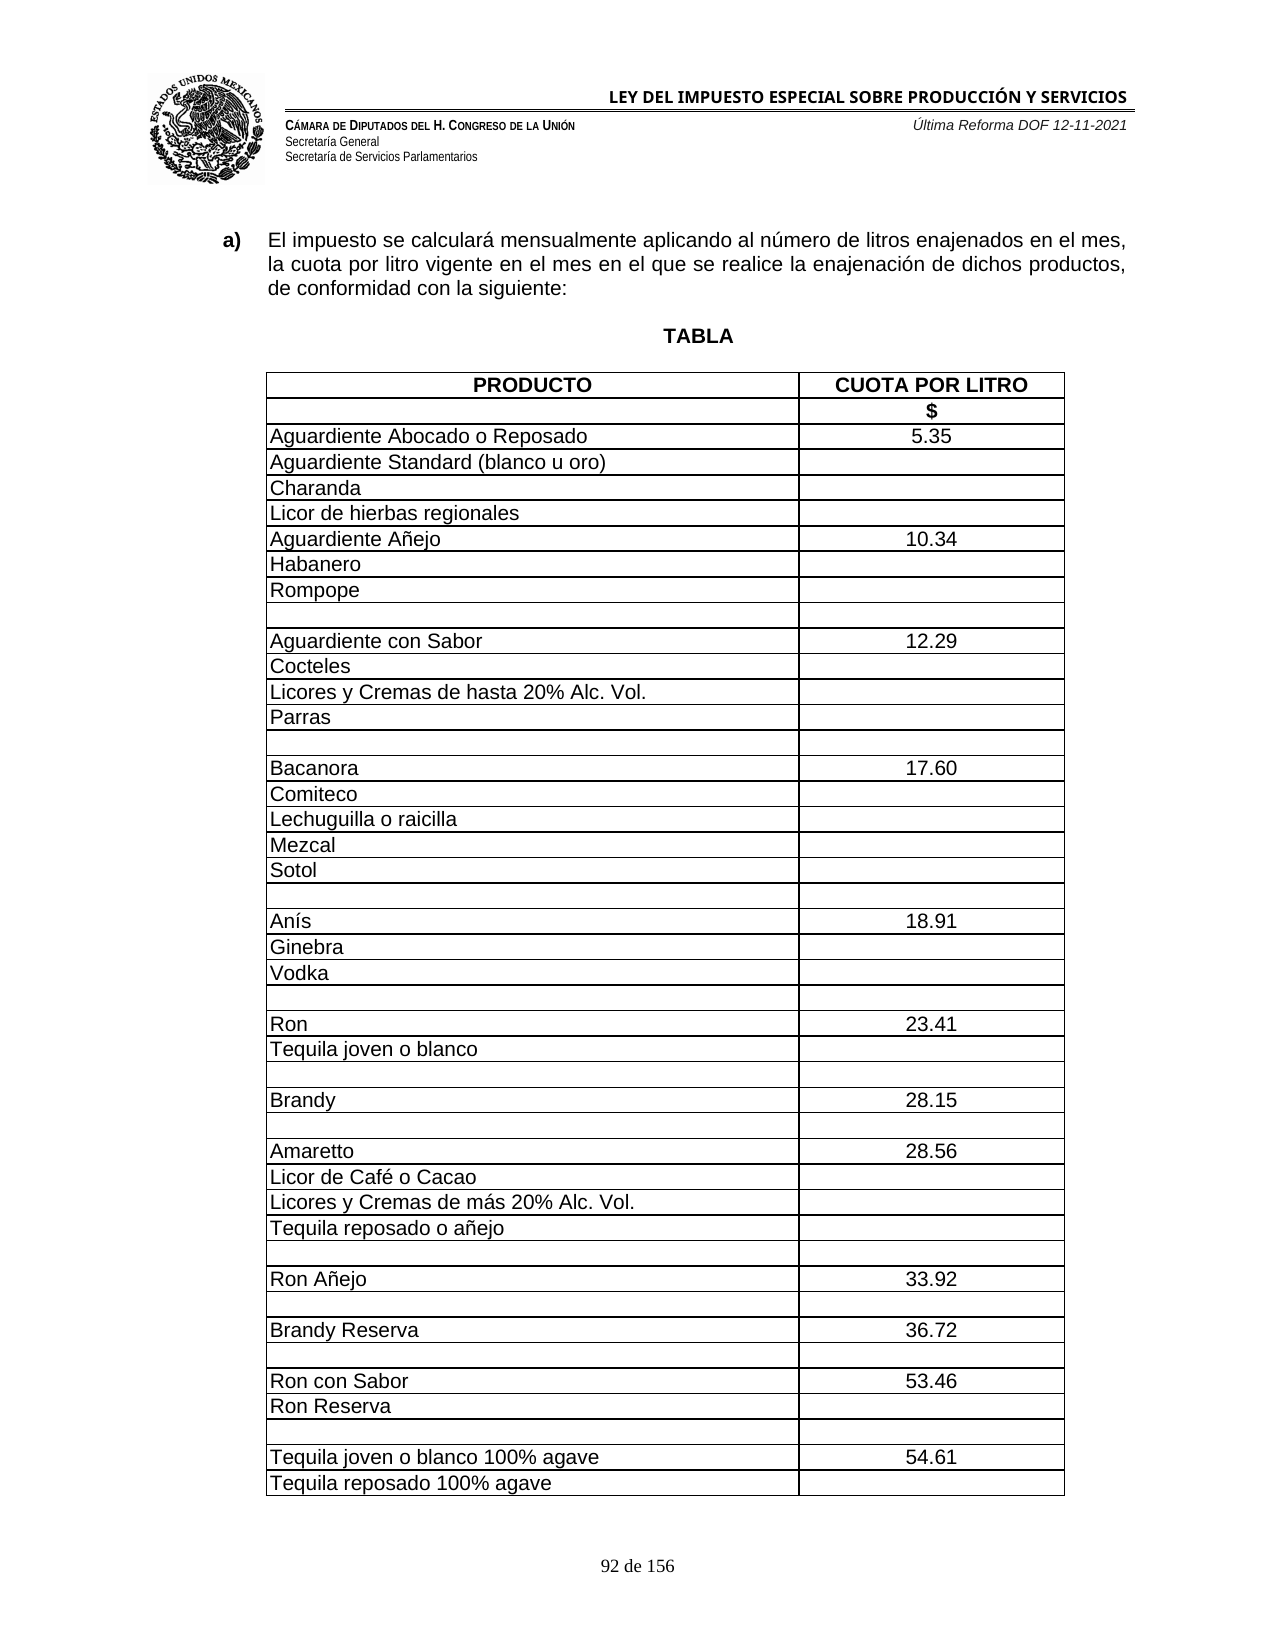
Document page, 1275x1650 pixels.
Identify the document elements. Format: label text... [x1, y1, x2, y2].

table_cell [800, 1343, 1064, 1367]
table_cell [800, 731, 1064, 754]
table_cell Cocteles [267, 654, 798, 678]
table_cell [267, 603, 798, 627]
table_cell Sotol [267, 858, 798, 882]
text TABLA [269, 324, 1127, 348]
table_cell 54.61 [800, 1445, 1064, 1469]
table_cell 36.72 [800, 1318, 1064, 1342]
table_cell Brandy Reserva [267, 1318, 798, 1342]
table_cell Habanero [267, 552, 798, 576]
table_cell 28.15 [800, 1088, 1064, 1112]
table_cell [800, 1216, 1064, 1239]
table_cell Aguardiente Abocado o Reposado [267, 425, 798, 448]
table_cell Tequila joven o blanco [267, 1037, 798, 1061]
table_cell [800, 1394, 1064, 1418]
table_cell [267, 1420, 798, 1444]
table_cell Licor de Café o Cacao [267, 1165, 798, 1188]
table_cell Charanda [267, 476, 798, 499]
table_cell [800, 1165, 1064, 1188]
table_cell Vodka [267, 960, 798, 984]
table_cell [267, 1343, 798, 1367]
table_cell Ron [267, 1011, 798, 1035]
table_cell 17.60 [800, 756, 1064, 780]
table_cell Ron Añejo [267, 1267, 798, 1291]
table_cell [800, 705, 1064, 729]
table_cell Amaretto [267, 1139, 798, 1163]
table_cell [800, 1471, 1064, 1495]
table_cell [800, 1292, 1064, 1316]
table_cell [800, 807, 1064, 831]
table_cell Ron con Sabor [267, 1369, 798, 1393]
table_cell [800, 1420, 1064, 1444]
table_cell [800, 1062, 1064, 1086]
table_cell Ron Reserva [267, 1394, 798, 1418]
table_cell [800, 960, 1064, 984]
table_cell Aguardiente Standard (blanco u oro) [267, 450, 798, 474]
table_cell [800, 552, 1064, 576]
table_cell Licor de hierbas regionales [267, 501, 798, 525]
table_cell 28.56 [800, 1139, 1064, 1163]
table_cell Ginebra [267, 935, 798, 959]
table_cell Licores y Cremas de hasta 20% Alc. Vol. [267, 680, 798, 703]
table_cell [800, 986, 1064, 1010]
table_cell Tequila reposado o añejo [267, 1216, 798, 1239]
table_cell [800, 654, 1064, 678]
table_cell [800, 858, 1064, 882]
table_header CUOTA POR LITRO [800, 373, 1064, 397]
table_cell Rompope [267, 578, 798, 601]
table_cell [800, 935, 1064, 959]
table_cell [800, 450, 1064, 474]
table_cell $ [800, 399, 1064, 423]
table_cell Comiteco [267, 782, 798, 806]
table_cell Tequila reposado 100% agave [267, 1471, 798, 1495]
table_cell 18.91 [800, 909, 1064, 933]
table_cell [267, 1292, 798, 1316]
table_cell Aguardiente con Sabor [267, 629, 798, 652]
table_cell [267, 986, 798, 1010]
table_cell 23.41 [800, 1011, 1064, 1035]
table_cell [800, 1113, 1064, 1137]
table_cell [800, 1037, 1064, 1061]
table_cell [800, 501, 1064, 525]
table_cell [800, 476, 1064, 499]
table_cell [800, 1190, 1064, 1214]
table_header PRODUCTO [267, 373, 798, 397]
table_cell [800, 782, 1064, 806]
table_cell 33.92 [800, 1267, 1064, 1291]
table_cell Tequila joven o blanco 100% agave [267, 1445, 798, 1469]
table_cell [267, 399, 798, 423]
table_cell Bacanora [267, 756, 798, 780]
table_cell Mezcal [267, 833, 798, 857]
table_cell Anís [267, 909, 798, 933]
table_cell Brandy [267, 1088, 798, 1112]
table_cell [800, 603, 1064, 627]
table_cell 53.46 [800, 1369, 1064, 1393]
table_cell [800, 680, 1064, 703]
table_cell [800, 578, 1064, 601]
table_cell [800, 1241, 1064, 1265]
table_cell [267, 1241, 798, 1265]
table_cell Lechuguilla o raicilla [267, 807, 798, 831]
table_cell Parras [267, 705, 798, 729]
table_cell [267, 884, 798, 908]
table_cell [267, 1113, 798, 1137]
table_cell 5.35 [800, 425, 1064, 448]
table_cell 10.34 [800, 527, 1064, 550]
table_cell Aguardiente Añejo [267, 527, 798, 550]
table_cell 12.29 [800, 629, 1064, 652]
table_cell [800, 884, 1064, 908]
table_cell [267, 1062, 798, 1086]
table_cell Licores y Cremas de más 20% Alc. Vol. [267, 1190, 798, 1214]
table_cell [800, 833, 1064, 857]
table_cell [267, 731, 798, 754]
text a) El impuesto se calculará mensualmente aplicando al número de litros enajenados en el mes, la cuota por litro vigente en el mes en el que se realice la enajenación de dichos productos, de conformidad con la siguiente: [223, 228, 1127, 300]
